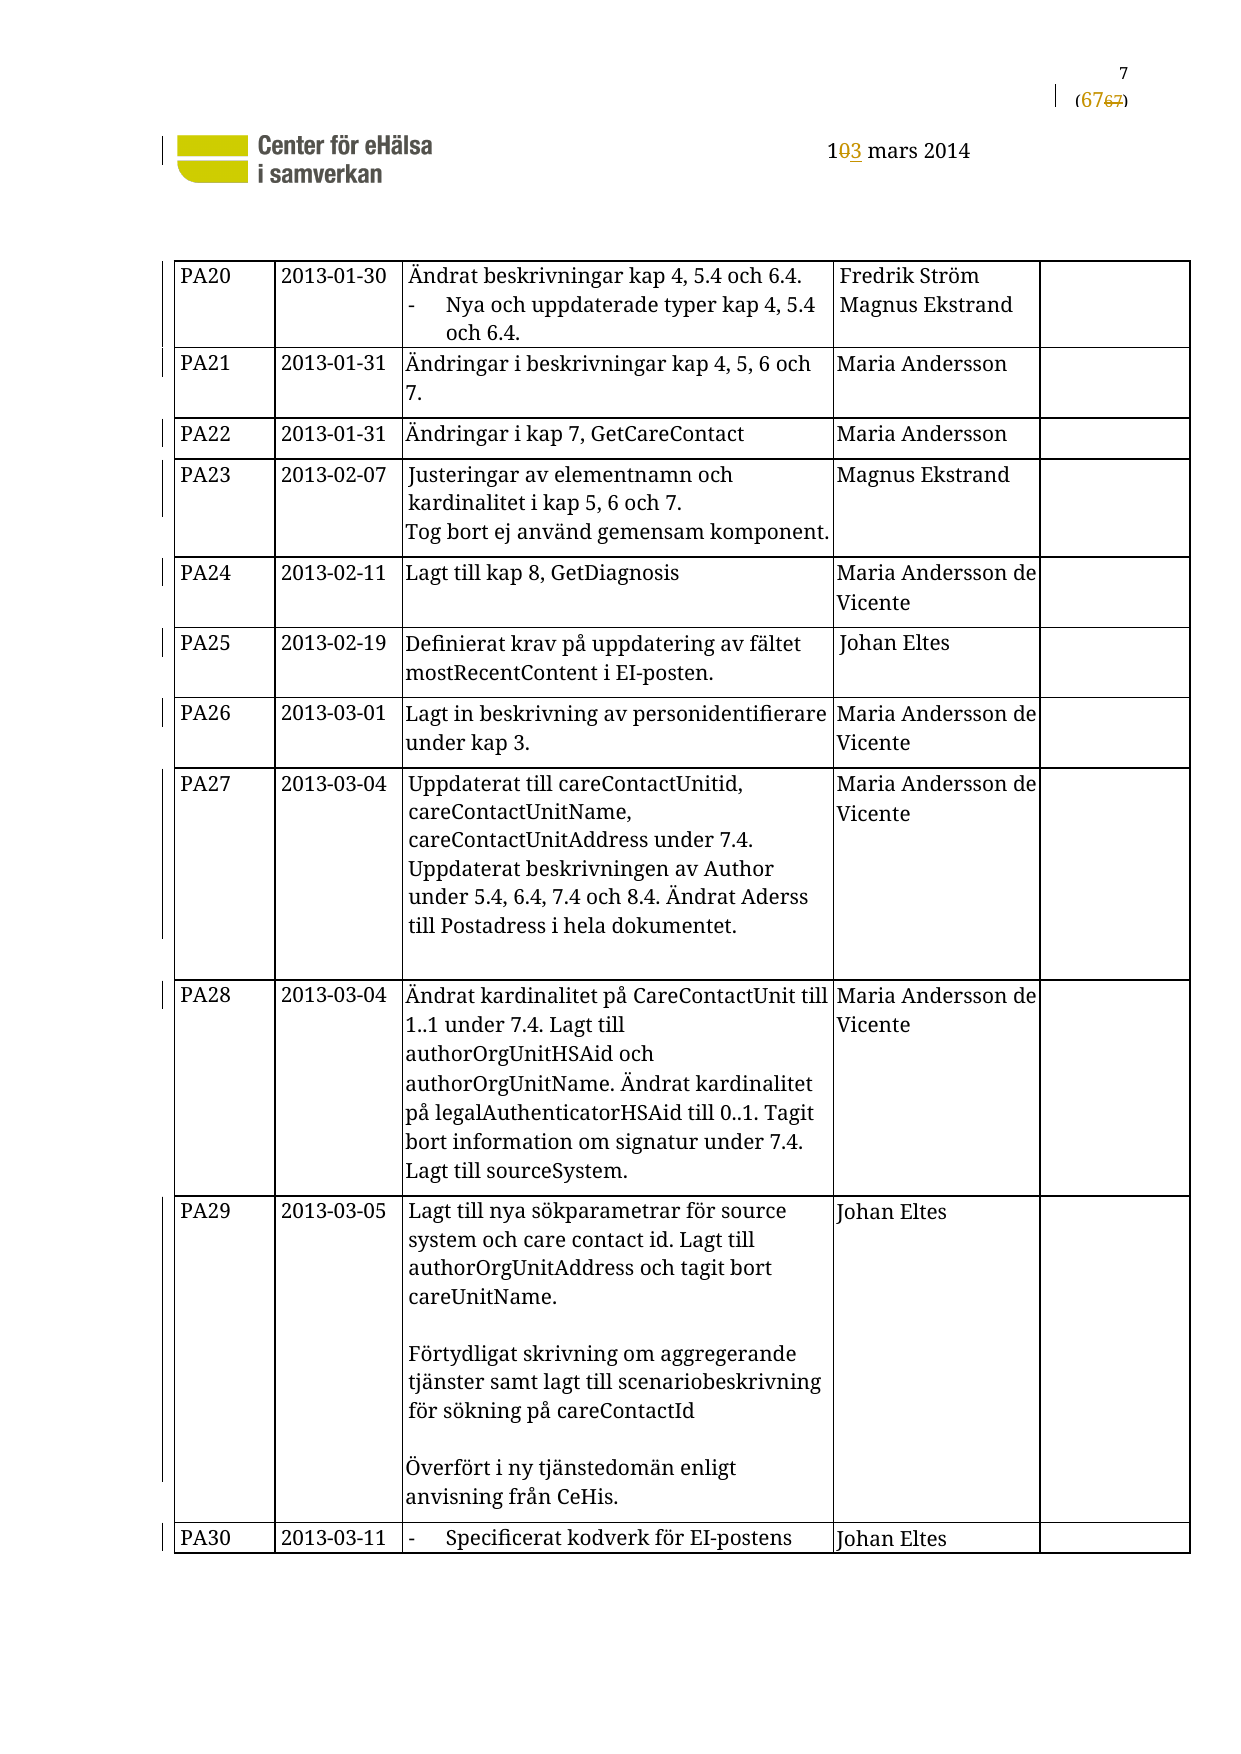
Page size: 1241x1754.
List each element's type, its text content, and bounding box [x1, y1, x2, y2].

table_cell 2013-01-30 [276, 262, 402, 347]
table_cell Maria Andersson de Vicente [834, 558, 1039, 627]
table_cell PA23 [175, 460, 274, 556]
table_cell Justeringar av elementnamn och kardinalitet i kap 5, 6 och 7. Tog bort ej använd gemensam komponent. [403, 460, 833, 556]
table_cell [1041, 981, 1189, 1195]
table_cell Ändringar i kap 7, GetCareContact [403, 419, 833, 458]
table_cell 2013-03-11 [276, 1523, 402, 1552]
table_cell Johan Eltes [834, 1197, 1039, 1521]
table_cell Maria Andersson de Vicente [834, 698, 1039, 767]
table_cell Uppdaterat till careContactUnitid, careContactUnitName, careContactUnitAddress under 7.4. Uppdaterat beskrivningen av Author under 5.4, 6.4, 7.4 och 8.4. Ändrat Aderss till Postadress i hela dokumentet. [403, 769, 833, 979]
table_cell Ändrat kardinalitet på CareContactUnit till 1..1 under 7.4. Lagt till authorOrgUnitHSAid och authorOrgUnitName. Ändrat kardinalitet på legalAuthenticatorHSAid till 0..1. Tagit bort information om signatur under 7.4. Lagt till sourceSystem. [403, 981, 833, 1195]
table_cell [1041, 460, 1189, 556]
table_cell Johan Eltes [834, 628, 1039, 697]
table_cell Fredrik Ström Magnus Ekstrand [834, 262, 1039, 347]
table_cell [1041, 419, 1189, 458]
table_cell PA22 [175, 419, 274, 458]
table_cell 2013-03-04 [276, 981, 402, 1195]
table_cell Maria Andersson [834, 348, 1039, 417]
table_cell Maria Andersson de Vicente [834, 981, 1039, 1195]
table_cell 2013-03-01 [276, 698, 402, 767]
picture [177, 135, 432, 183]
table_cell [1041, 1197, 1189, 1521]
table_cell [1041, 769, 1189, 979]
table_cell PA21 [175, 348, 274, 417]
table_cell PA20 [175, 262, 274, 347]
table_cell [1041, 348, 1189, 417]
table_cell 2013-02-07 [276, 460, 402, 556]
table_cell 2013-01-31 [276, 419, 402, 458]
table_cell [1041, 628, 1189, 697]
table_cell 2013-03-04 [276, 769, 402, 979]
table_cell PA28 [175, 981, 274, 1195]
table_cell PA29 [175, 1197, 274, 1521]
table_cell 2013-02-19 [276, 628, 402, 697]
table_cell 2013-02-11 [276, 558, 402, 627]
table_cell Magnus Ekstrand [834, 460, 1039, 556]
table_cell Lagt in beskrivning av personidentifierare under kap 3. [403, 698, 833, 767]
table_cell PA25 [175, 628, 274, 697]
table_cell Definierat krav på uppdatering av fältet mostRecentContent i EI-posten. [403, 628, 833, 697]
table_cell PA30 [175, 1523, 274, 1552]
table_cell 2013-01-31 [276, 348, 402, 417]
table_cell Johan Eltes [834, 1523, 1039, 1552]
table_cell 2013-03-05 [276, 1197, 402, 1521]
table_cell PA26 [175, 698, 274, 767]
table_cell Ändrat beskrivningar kap 4, 5.4 och 6.4. Nya och uppdaterade typer kap 4, 5.4 och 6.4. [403, 262, 833, 347]
table_cell Maria Andersson de Vicente [834, 769, 1039, 979]
table_cell Lagt till kap 8, GetDiagnosis [403, 558, 833, 627]
table_cell Maria Andersson [834, 419, 1039, 458]
table_cell [1041, 262, 1189, 347]
table_cell [1041, 558, 1189, 627]
table_cell Lagt till nya sökparametrar för source system och care contact id. Lagt till authorOrgUnitAddress och tagit bort careUnitName. Förtydligat skrivning om aggregerande tjänster samt lagt till scenariobeskrivning för sökning på careContactId Överfört i ny tjänstedomän enligt anvisning från CeHis. [403, 1197, 833, 1521]
table_cell [1041, 698, 1189, 767]
table_cell [1041, 1523, 1189, 1552]
table_cell Ändringar i beskrivningar kap 4, 5, 6 och 7. [403, 348, 833, 417]
table_cell PA27 [175, 769, 274, 979]
table_cell Specificerat kodverk för EI-postens Categorization-fält. SLA-krav uppdaterade [403, 1523, 833, 1552]
table_cell PA24 [175, 558, 274, 627]
